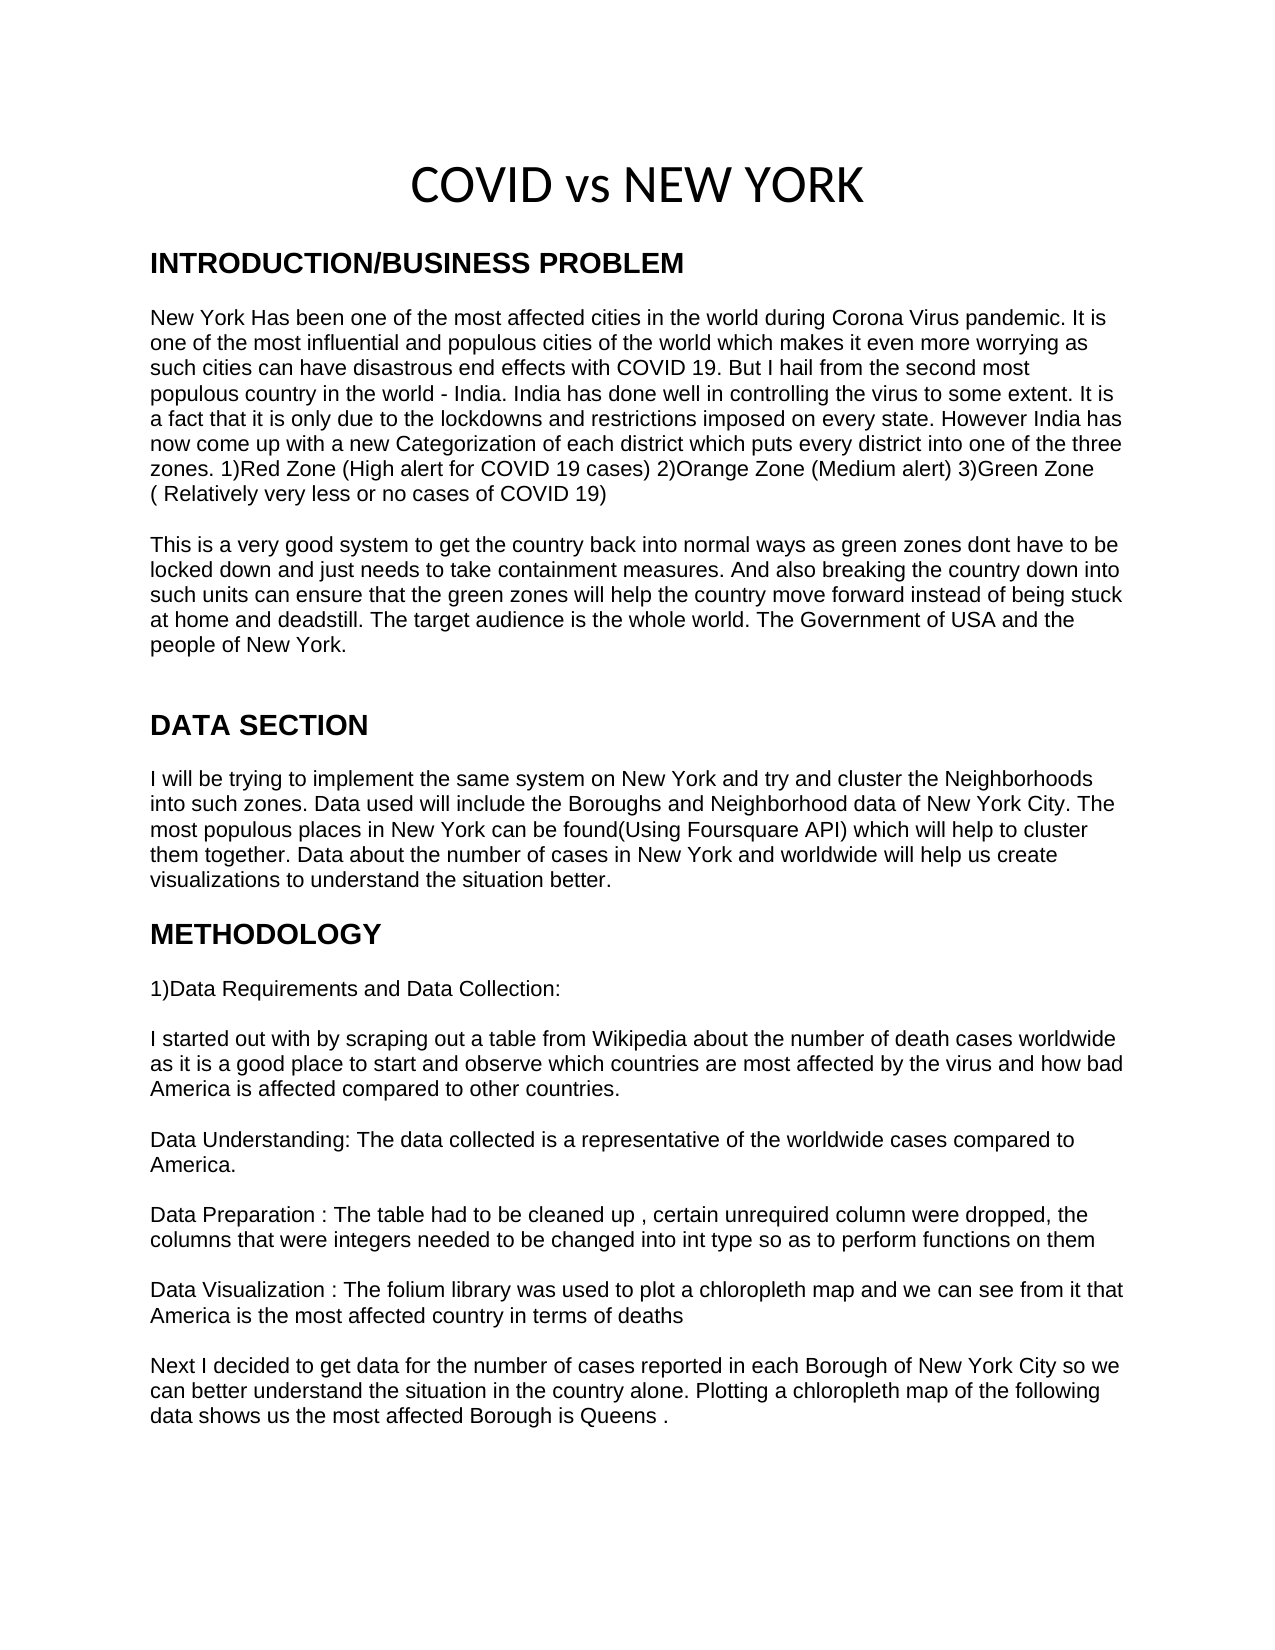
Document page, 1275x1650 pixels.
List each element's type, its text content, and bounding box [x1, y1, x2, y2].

text This is a very good system to get the country back into normal ways as green zones dont have to be locked down and just needs to take containment measures. And also breaking the country down into such units can ensure that the green zones will help the country move forward instead of being stuck at home and deadstill. The target audience is the whole world. The Government of USA and the people of New York. [150, 532, 1125, 658]
text INTRODUCTION/BUSINESS PROBLEM [150, 246, 1125, 280]
text Data Visualization : The folium library was used to plot a chloropleth map and we can see from it that America is the most affected country in terms of deaths [150, 1277, 1125, 1328]
text Next I decided to get data for the number of cases reported in each Borough of New York City so we can better understand the situation in the country alone. Plotting a chloropleth map of the following data shows us the most affected Borough is Queens . [150, 1353, 1125, 1428]
text 1)Data Requirements and Data Collection: [150, 976, 1125, 1001]
text DATA SECTION [150, 708, 1125, 741]
text I will be trying to implement the same system on New York and try and cluster the Neighborhoods into such zones. Data used will include the Boroughs and Neighborhood data of New York City. The most populous places in New York can be found(Using Foursquare API) which will help to cluster them together. Data about the number of cases in New York and worldwide will help us create visualizations to understand the situation better. [150, 766, 1125, 892]
text METHODOLOGY [150, 917, 1125, 951]
text I started out with by scraping out a table from Wikipedia about the number of death cases worldwide as it is a good place to start and observe which countries are most affected by the virus and how bad America is affected compared to other countries. [150, 1026, 1125, 1102]
text Data Preparation : The table had to be cleaned up , certain unrequired column were dropped, the columns that were integers needed to be changed into int type so as to perform functions on them [150, 1202, 1125, 1252]
text New York Has been one of the most affected cities in the world during Corona Virus pandemic. It is one of the most influential and populous cities of the world which makes it even more worrying as such cities can have disastrous end effects with COVID 19. But I hail from the second most populous country in the world - India. India has done well in controlling the virus to some extent. It is a fact that it is only due to the lockdowns and restrictions imposed on every state. However India has now come up with a new Categorization of each district which puts every district into one of the three zones. 1)Red Zone (High alert for COVID 19 cases) 2)Orange Zone (Medium alert) 3)Green Zone ( Relatively very less or no cases of COVID 19) [150, 305, 1125, 507]
text Data Understanding: The data collected is a representative of the worldwide cases compared to America. [150, 1127, 1125, 1177]
text COVID vs NEW YORK [150, 150, 1125, 216]
